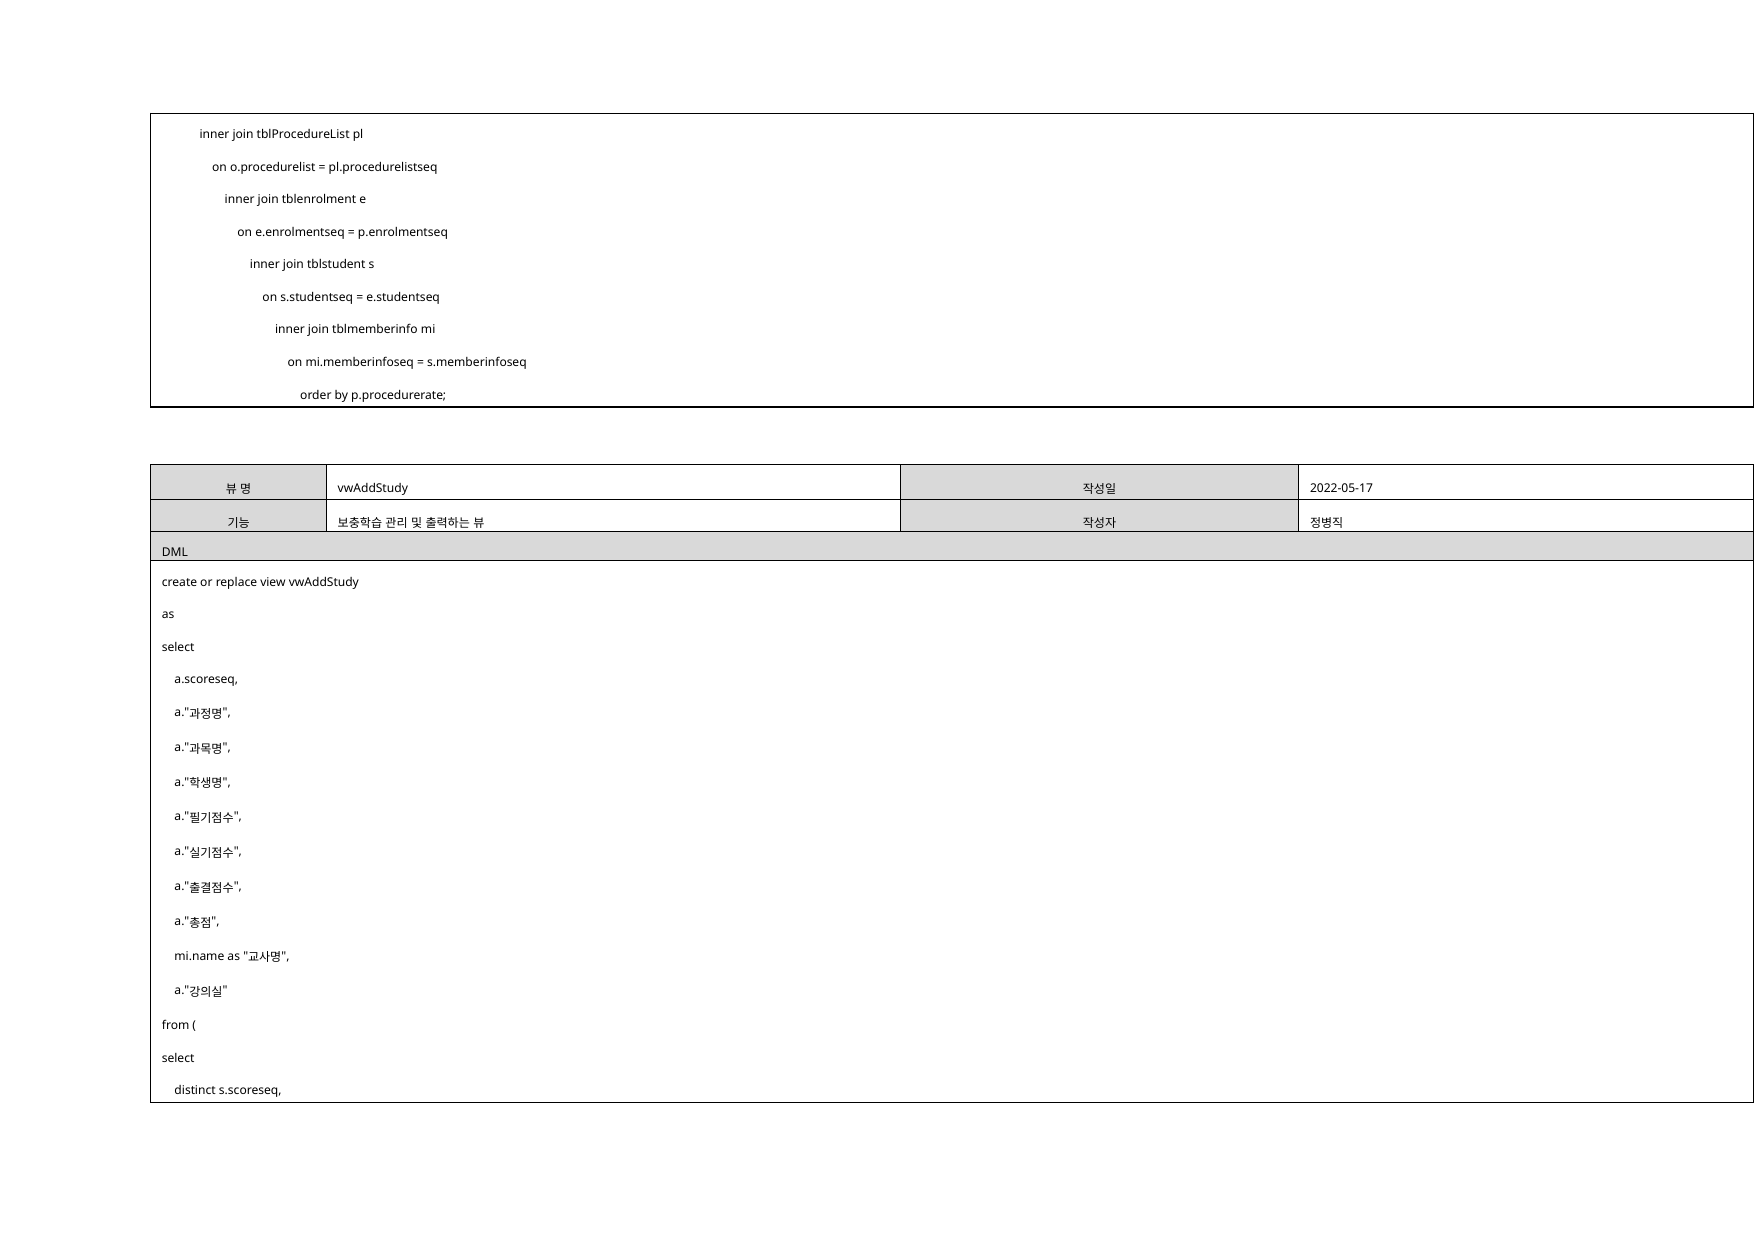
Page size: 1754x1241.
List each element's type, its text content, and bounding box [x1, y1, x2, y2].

table_cell 보충학습 관리 및 출력하는 뷰 [327, 500, 900, 531]
table_header 작성일 [901, 465, 1298, 499]
table_cell DML [151, 532, 1753, 560]
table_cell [151, 114, 1753, 406]
table_cell 기능 [151, 500, 326, 531]
table_header 2022-05-17 [1299, 465, 1753, 499]
table_cell 정병직 [1299, 500, 1753, 531]
table_header vwAddStudy [327, 465, 900, 499]
table_cell 작성자 [901, 500, 1298, 531]
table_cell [151, 561, 1753, 1102]
table_header 뷰 명 [151, 465, 326, 499]
